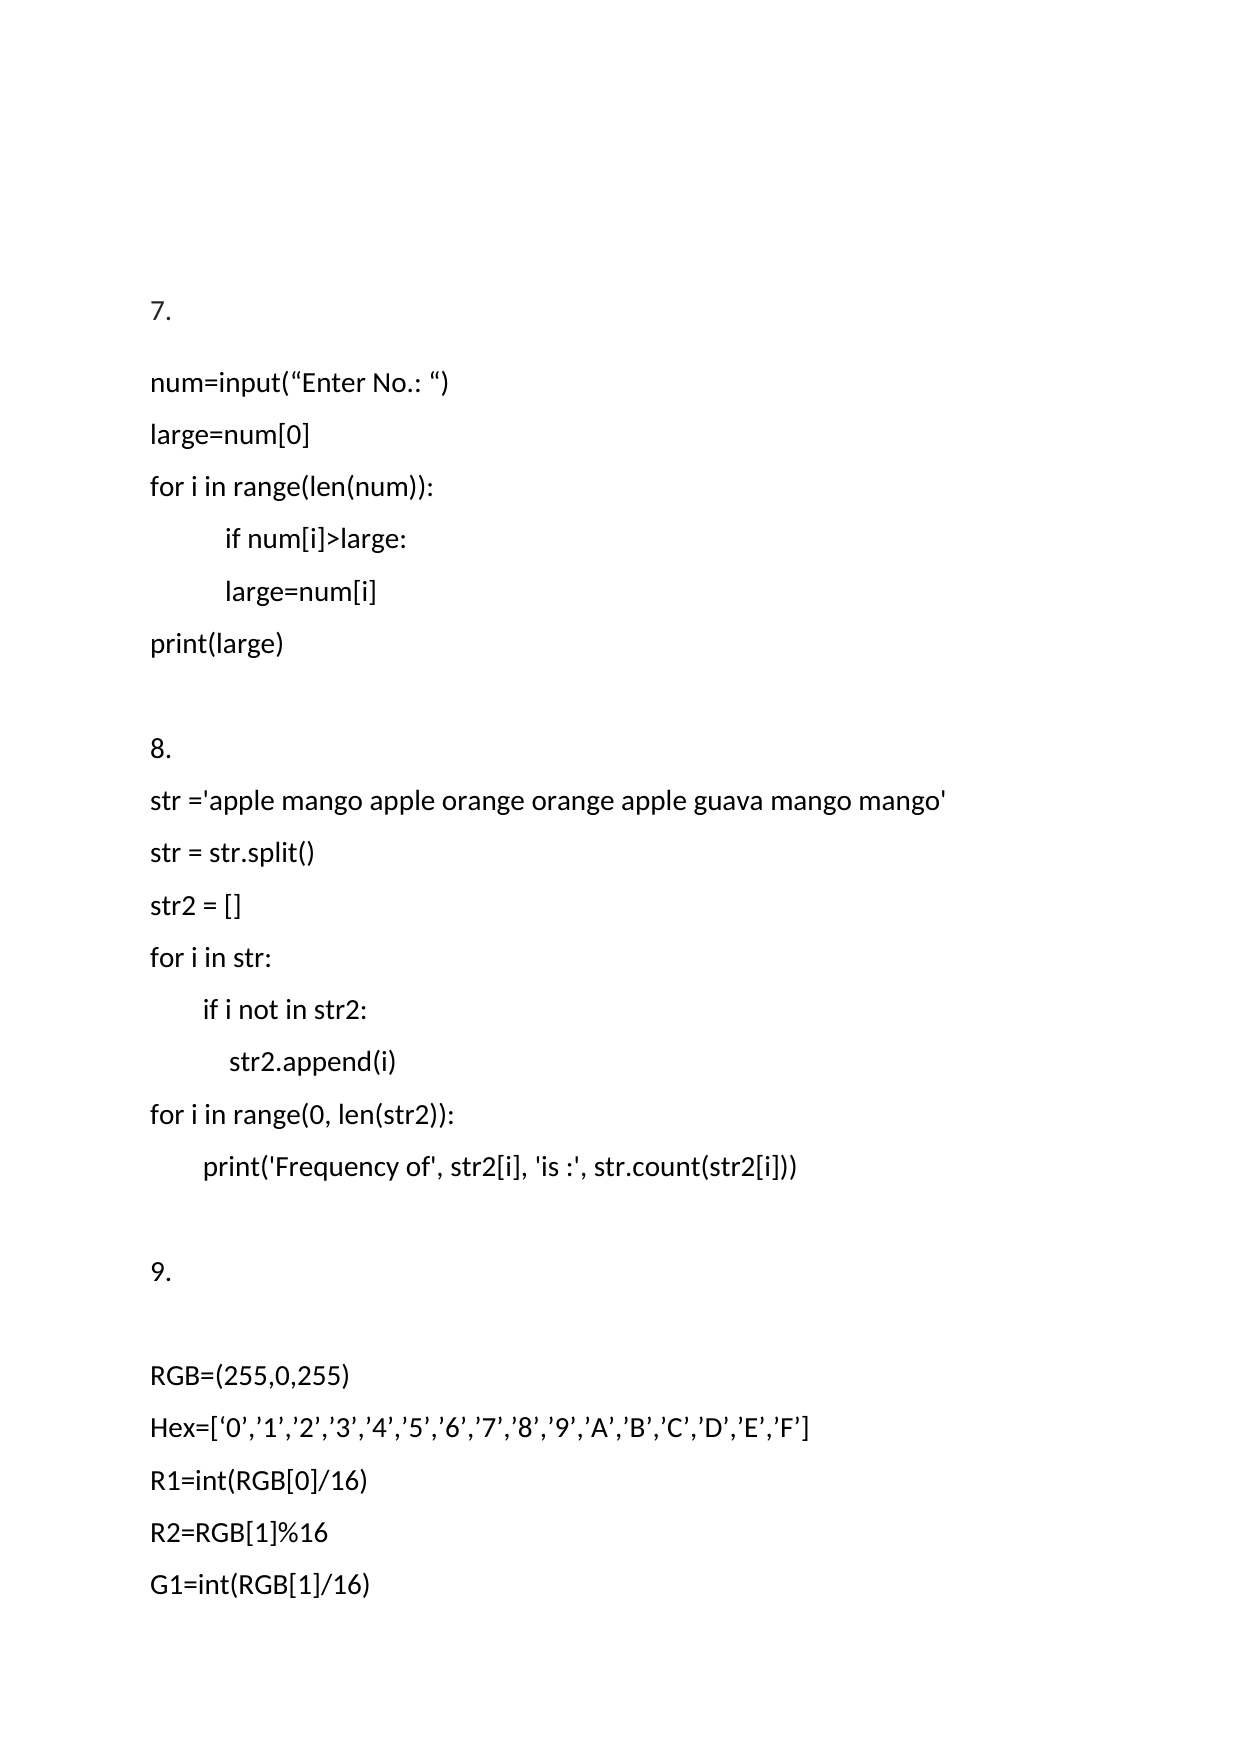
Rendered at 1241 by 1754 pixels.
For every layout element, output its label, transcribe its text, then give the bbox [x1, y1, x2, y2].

text G1=int(RGB[1]/16) [150, 1566, 1090, 1602]
text R2=RGB[1]%16 [150, 1514, 1090, 1550]
text 9. [150, 1253, 1090, 1288]
text for i in str: [150, 939, 1090, 974]
text str2 = [] [150, 887, 1090, 922]
text str = str.split() [150, 834, 1090, 870]
text for i in range(0, len(str2)): [150, 1096, 1090, 1131]
text 8. [150, 730, 1090, 765]
text Hex=[‘0’,’1’,’2’,’3’,’4’,’5’,’6’,’7’,’8’,’9’,’A’,’B’,’C’,’D’,’E’,’F’] [150, 1409, 1090, 1445]
text large=num[i] [150, 573, 1090, 608]
text print('Frequency of', str2[i], 'is :', str.count(str2[i])) [150, 1148, 1090, 1184]
text 7. [150, 292, 1090, 328]
text str ='apple mango apple orange orange apple guava mango mango' [150, 782, 1090, 818]
text for i in range(len(num)): [150, 468, 1090, 504]
text RGB=(255,0,255) [150, 1357, 1090, 1393]
text large=num[0] [150, 416, 1090, 452]
text if i not in str2: [150, 991, 1090, 1027]
text R1=int(RGB[0]/16) [150, 1462, 1090, 1497]
text print(large) [150, 625, 1090, 661]
text str2.append(i) [150, 1043, 1090, 1079]
text if num[i]>large: [150, 521, 1090, 556]
text num=input(“Enter No.: “) [150, 364, 1090, 399]
